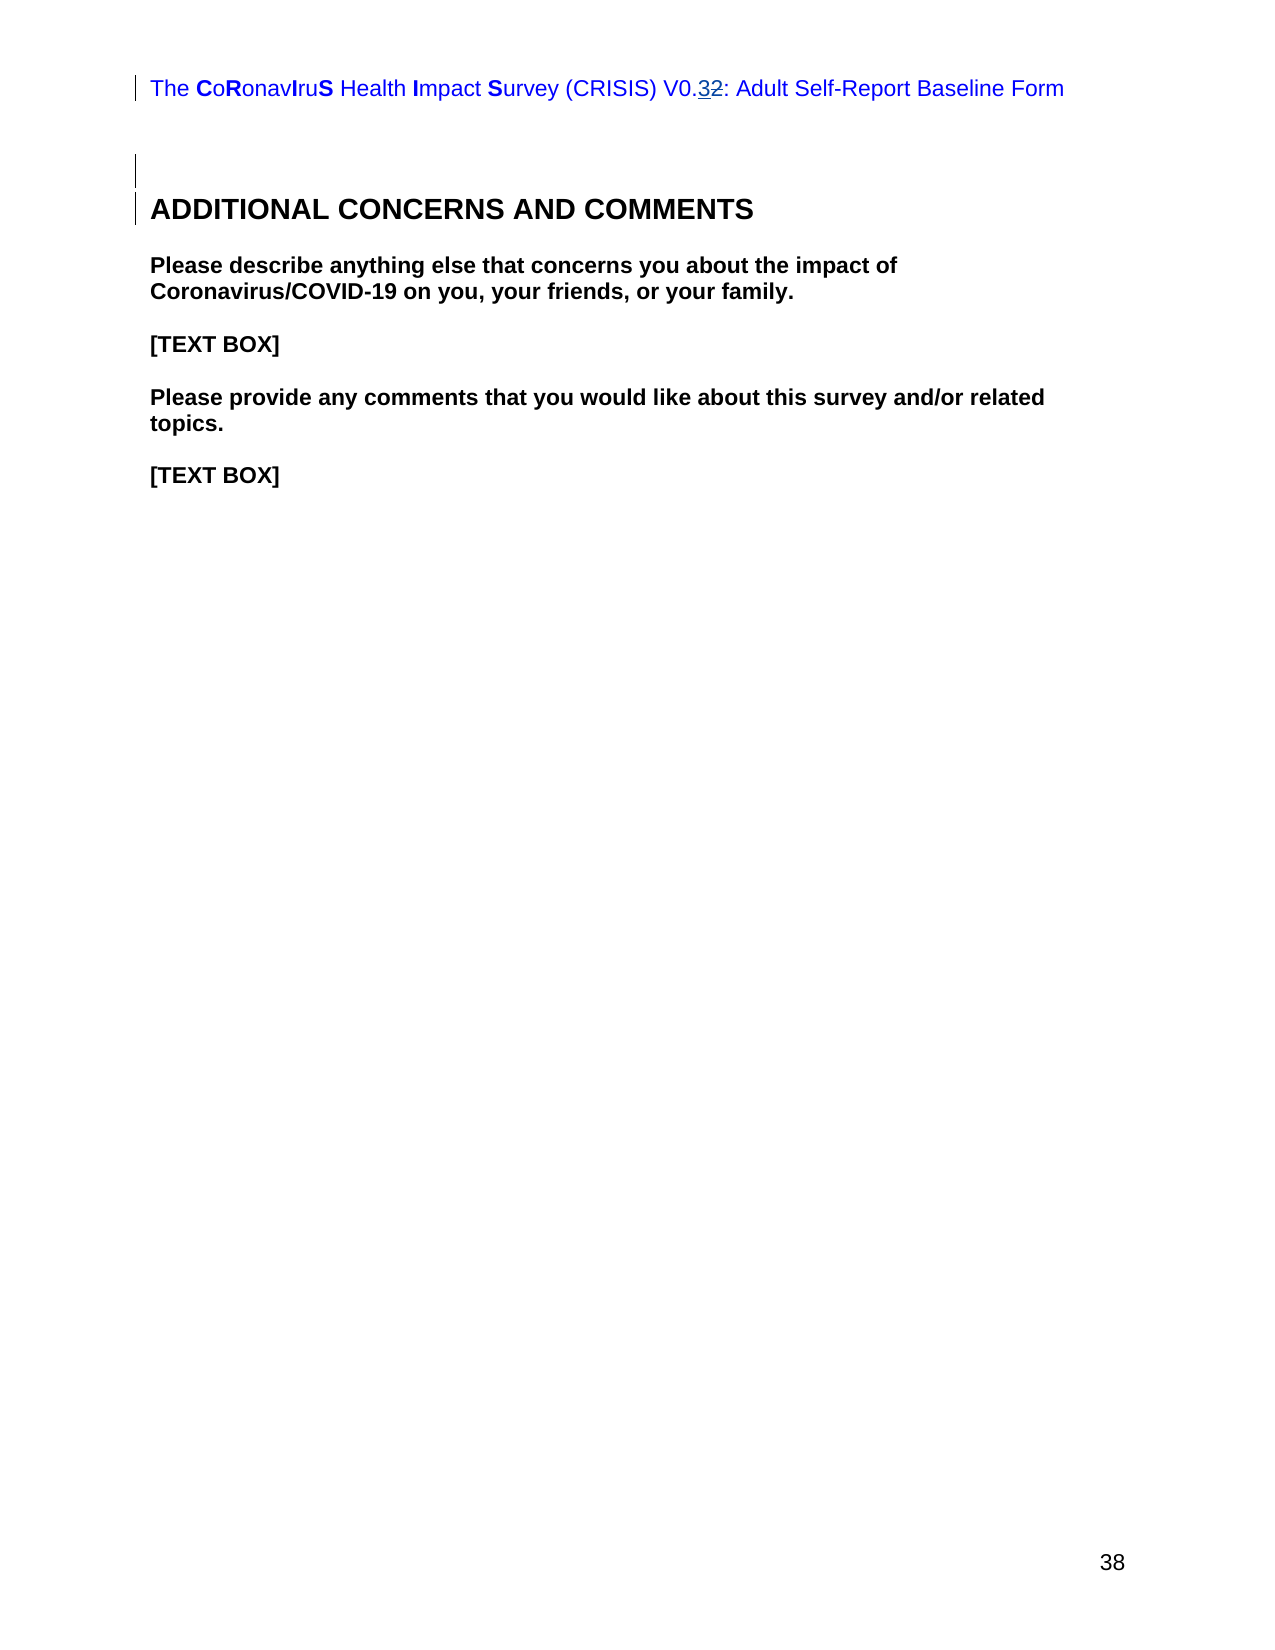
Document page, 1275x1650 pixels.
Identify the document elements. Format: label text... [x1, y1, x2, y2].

subtitle ADDITIONAL CONCERNS AND COMMENTS [150, 192, 1125, 225]
text [TEXT BOX] [150, 462, 1125, 489]
text Please describe anything else that concerns you about the impact of Coronavirus/COVID-19 on you, your friends, or your family. [150, 252, 1125, 304]
text [TEXT BOX] [150, 331, 1125, 357]
text Please provide any comments that you would like about this survey and/or related topics. [150, 383, 1125, 436]
